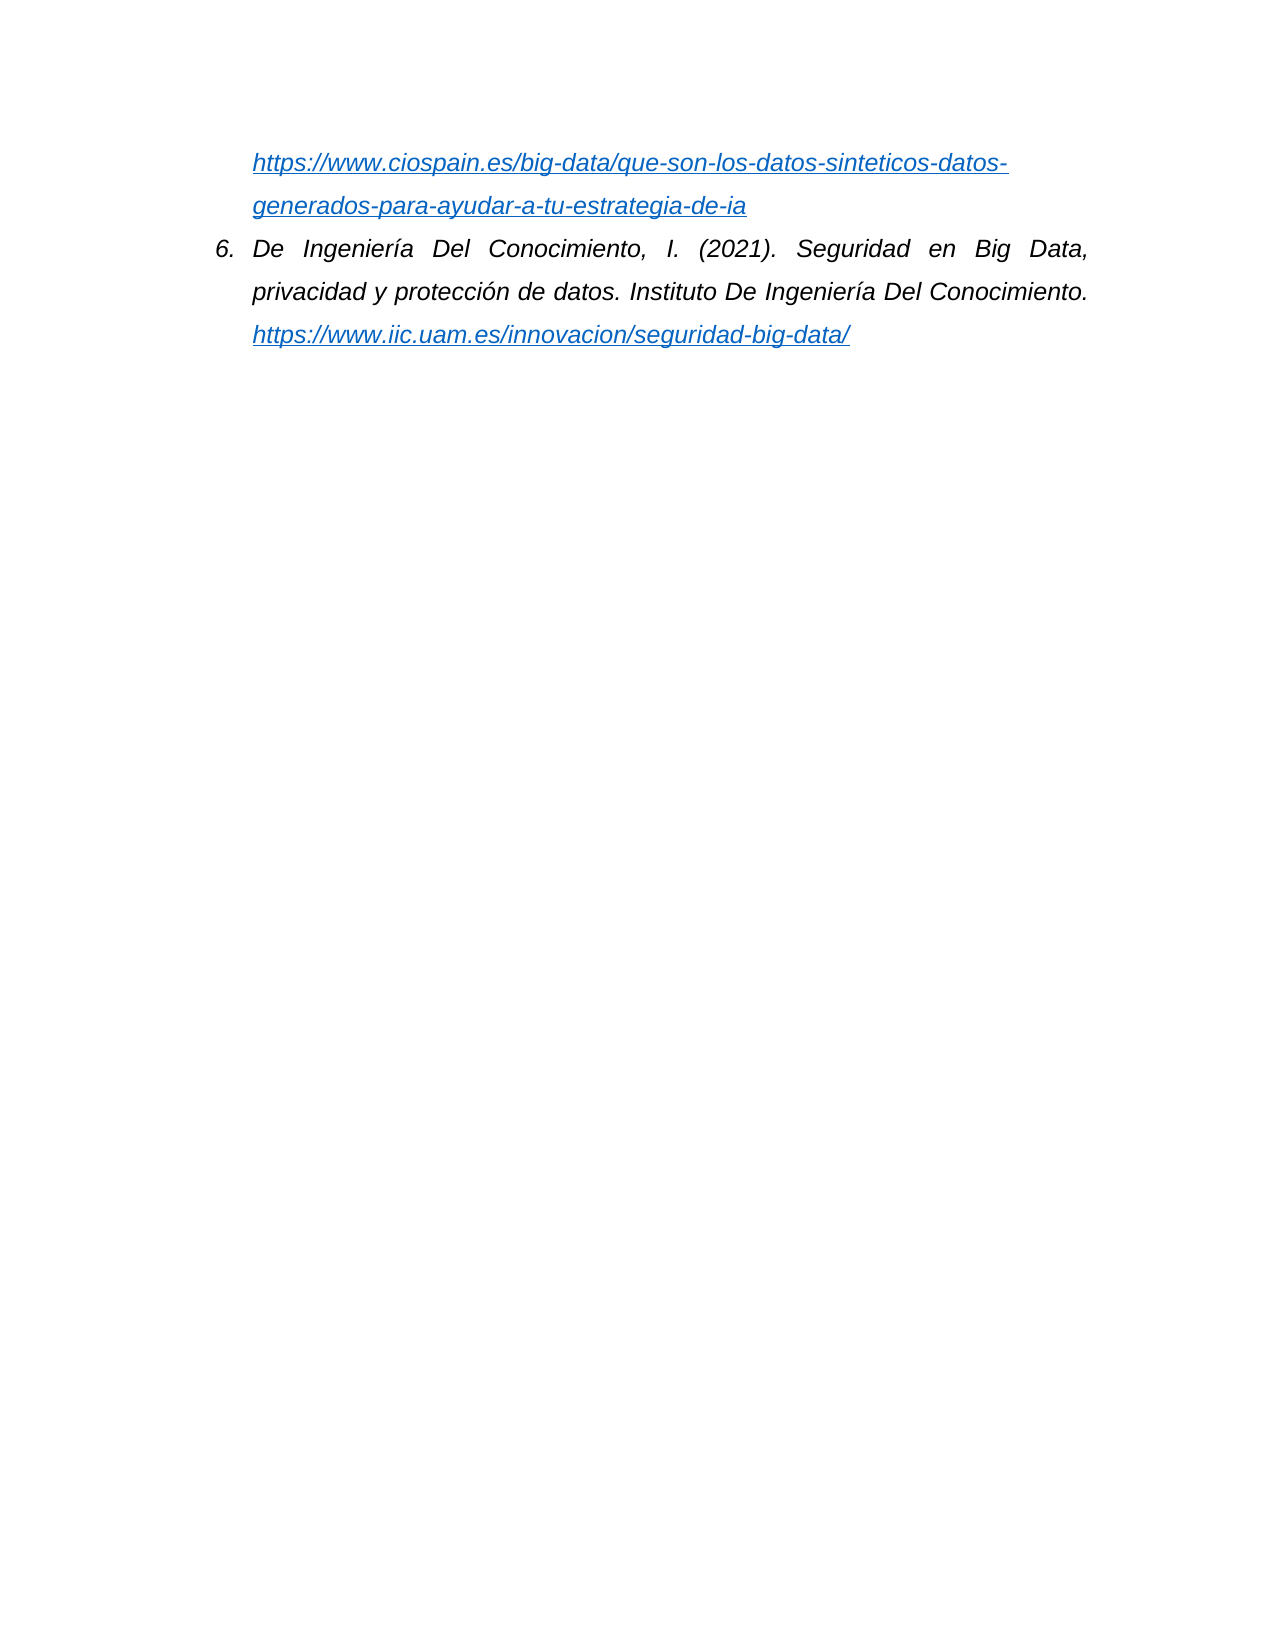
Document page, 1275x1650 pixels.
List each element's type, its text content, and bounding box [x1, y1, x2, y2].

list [215, 148, 1093, 219]
list De Ingeniería Del Conocimiento, I. (2021). Seguridad en Big Data, privacidad y protección de datos. Instituto De Ingeniería Del Conocimiento. https://www.iic.uam.es/innovacion/seguridad-big-data/ [215, 234, 1093, 349]
